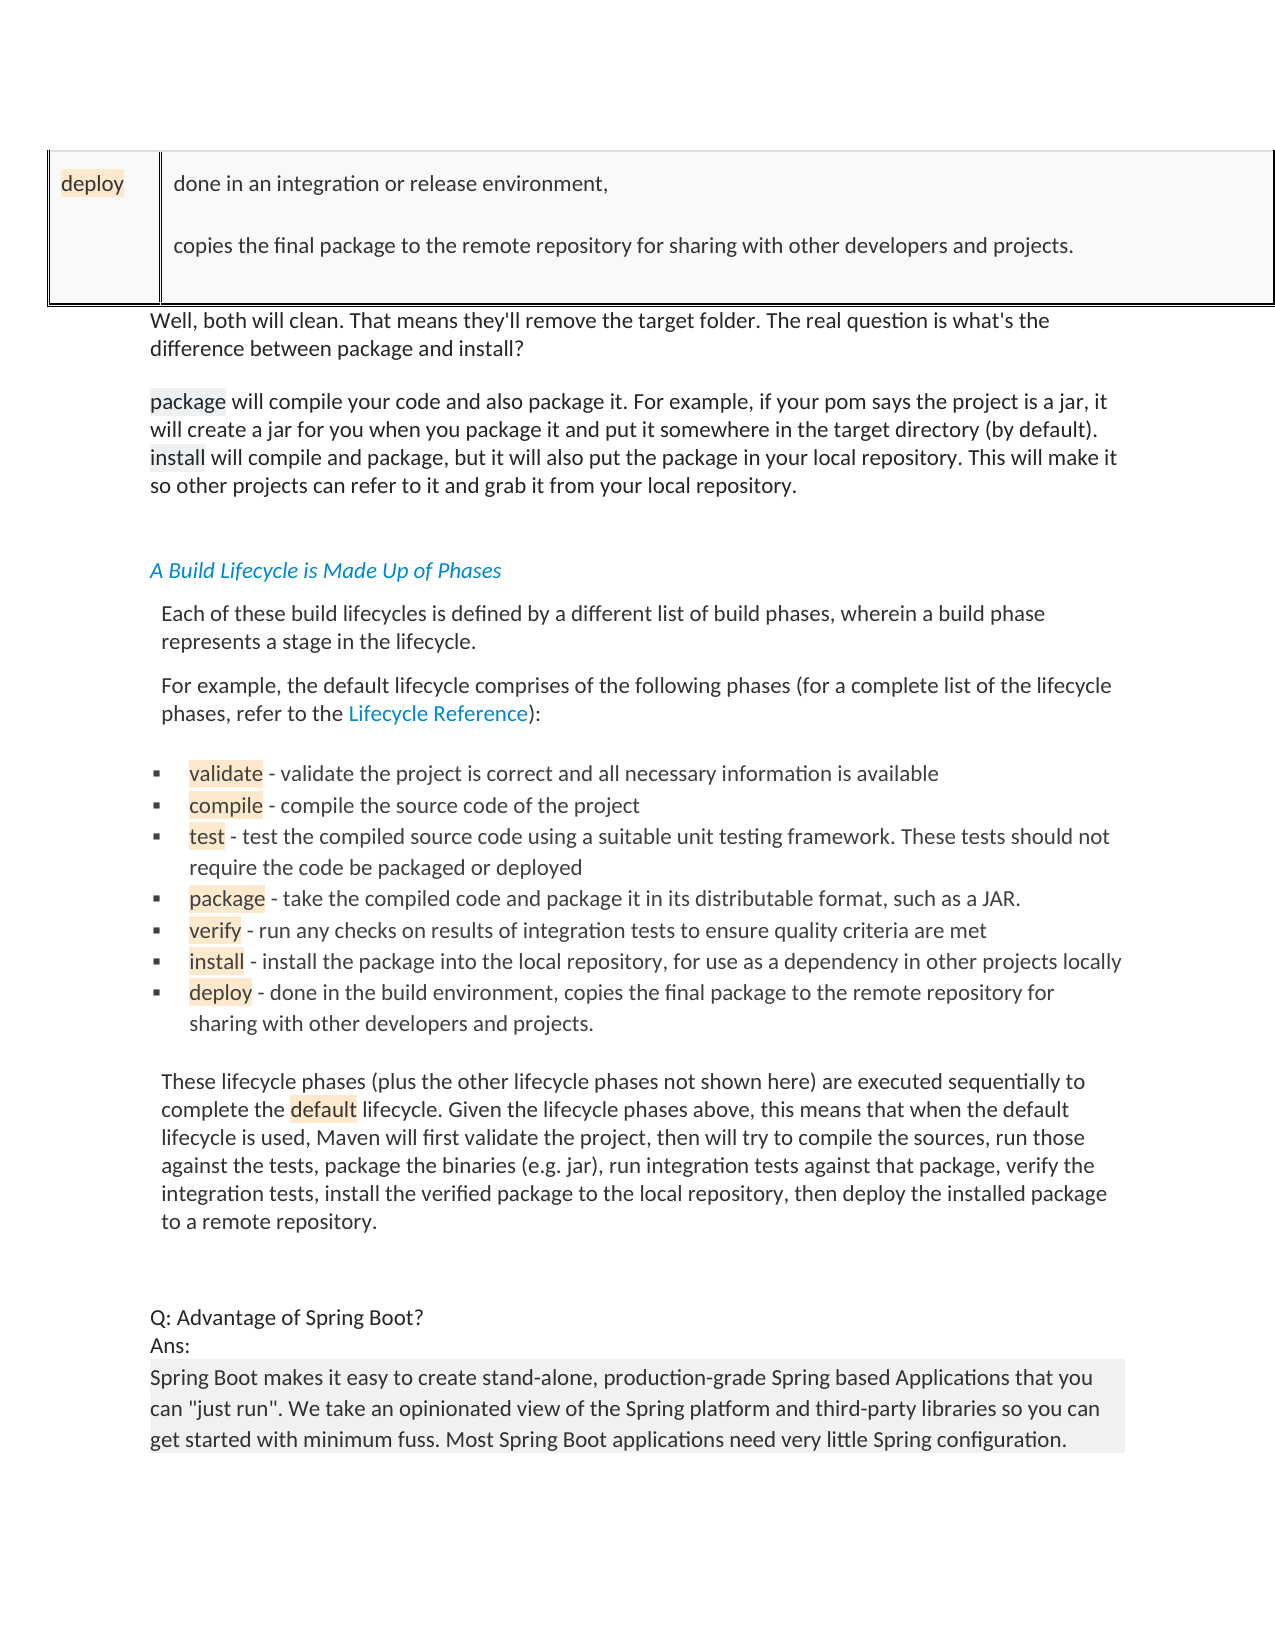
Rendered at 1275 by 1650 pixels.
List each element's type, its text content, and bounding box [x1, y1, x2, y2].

text install will compile and package, but it will also put the package in your local repository. This will make it so other projects can refer to it and grab it from your local repository. [150, 443, 1125, 499]
text package will compile your code and also package it. For example, if your pom says the project is a jar, it will create a jar for you when you package it and put it somewhere in the target directory (by default). [150, 387, 1125, 443]
table_cell deploy [50, 152, 161, 303]
list install - install the package into the local repository, for use as a dependency in other projects locally [152, 944, 1125, 975]
list compile - compile the source code of the project [152, 788, 1125, 819]
list package - take the compiled code and package it in its distributable format, such as a JAR. [152, 881, 1125, 913]
text Each of these build lifecycles is defined by a different list of build phases, wherein a build phase represents a stage in the lifecycle. [161, 599, 1114, 656]
text For example, the default lifecycle comprises of the following phases (for a complete list of the lifecycle phases, refer to the Lifecycle Reference): [161, 671, 1114, 727]
text Ans: [150, 1332, 1125, 1359]
text Spring Boot makes it easy to create stand-alone, production-grade Spring based Applications that you can "just run". We take an opinionated view of the Spring platform and third-party libraries so you can get started with minimum fuss. Most Spring Boot applications need very little Spring configuration. [150, 1359, 1125, 1453]
table_cell done in an integration or release environment, copies the final package to the remote repository for sharing with other developers and projects. [161, 152, 1273, 303]
text Well, both will clean. That means they'll remove the target folder. The real question is what's the difference between package and install? [150, 307, 1125, 362]
text These lifecycle phases (plus the other lifecycle phases not shown here) are executed sequentially to complete the default lifecycle. Given the lifecycle phases above, this means that when the default lifecycle is used, Maven will first validate the project, then will try to compile the sources, run those against the tests, package the binaries (e.g. jar), run integration tests against that package, verify the integration tests, install the verified package to the local repository, then deploy the installed package to a remote repository. [161, 1067, 1114, 1235]
list verify - run any checks on results of integration tests to ensure quality criteria are met [152, 913, 1125, 944]
list test - test the compiled source code using a suitable unit testing framework. These tests should not require the code be packaged or deployed [152, 819, 1125, 881]
subtitle A Build Lifecycle is Made Up of Phases [150, 553, 1125, 584]
list deploy - done in the build environment, copies the final package to the remote repository for sharing with other developers and projects. [152, 975, 1125, 1038]
list validate - validate the project is correct and all necessary information is available [152, 756, 1125, 788]
text Q: Advantage of Spring Boot? [150, 1303, 1125, 1332]
